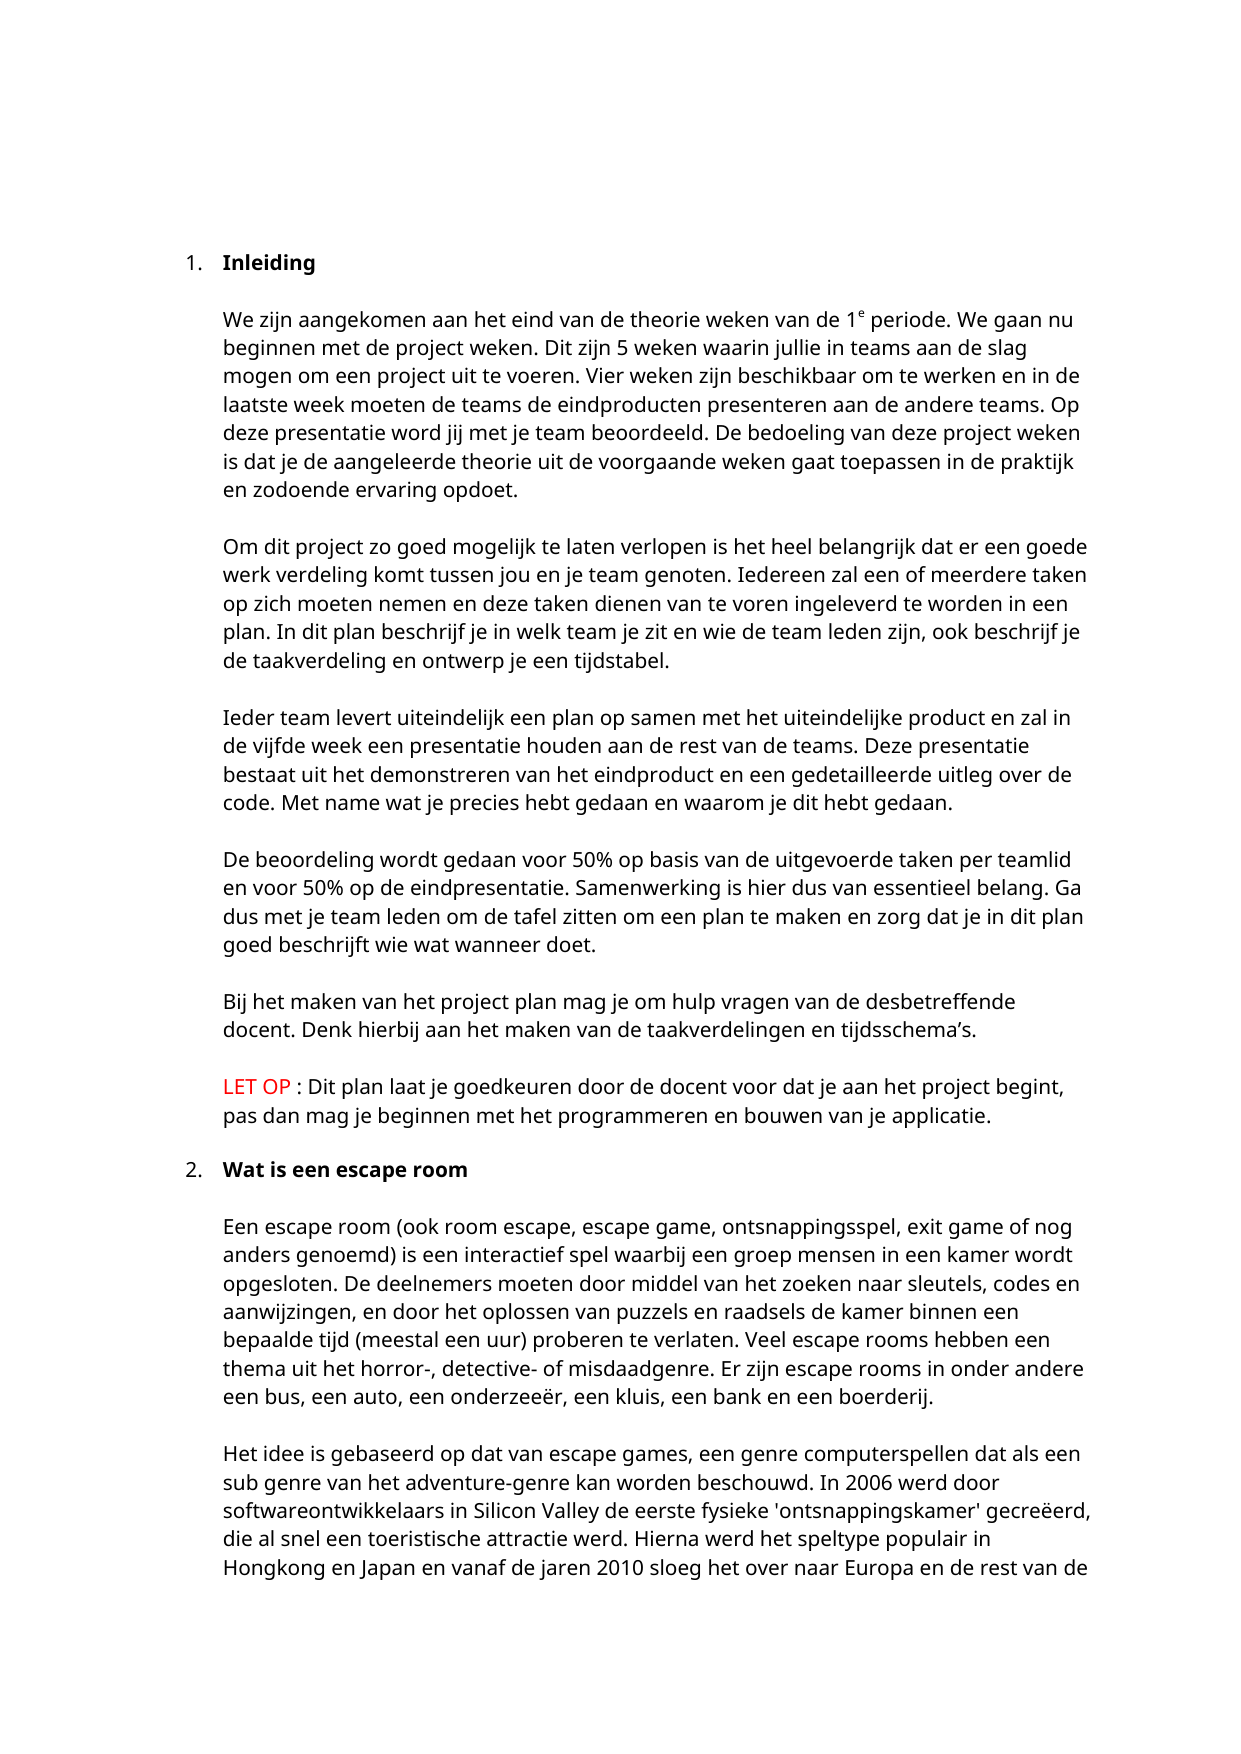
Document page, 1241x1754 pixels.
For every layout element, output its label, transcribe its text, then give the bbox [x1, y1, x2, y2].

list Inleiding We zijn aangekomen aan het eind van de theorie weken van de 1e periode. We gaan nu beginnen met de project weken. Dit zijn 5 weken waarin jullie in teams aan de slag mogen om een project uit te voeren. Vier weken zijn beschikbaar om te werken en in de laatste week moeten de teams de eindproducten presenteren aan de andere teams. Op deze presentatie word jij met je team beoordeeld. De bedoeling van deze project weken is dat je de aangeleerde theorie uit de voorgaande weken gaat toepassen in de praktijk en zodoende ervaring opdoet. Om dit project zo goed mogelijk te laten verlopen is het heel belangrijk dat er een goede werk verdeling komt tussen jou en je team genoten. Iedereen zal een of meerdere taken op zich moeten nemen en deze taken dienen van te voren ingeleverd te worden in een plan. In dit plan beschrijf je in welk team je zit en wie de team leden zijn, ook beschrijf je de taakverdeling en ontwerp je een tijdstabel. Ieder team levert uiteindelijk een plan op samen met het uiteindelijke product en zal in de vijfde week een presentatie houden aan de rest van de teams. Deze presentatie bestaat uit het demonstreren van het eindproduct en een gedetailleerde uitleg over de code. Met name wat je precies hebt gedaan en waarom je dit hebt gedaan. De beoordeling wordt gedaan voor 50% op basis van de uitgevoerde taken per teamlid en voor 50% op de eindpresentatie. Samenwerking is hier dus van essentieel belang. Ga dus met je team leden om de tafel zitten om een plan te maken en zorg dat je in dit plan goed beschrijft wie wat wanneer doet. Bij het maken van het project plan mag je om hulp vragen van de desbetreffende docent. Denk hierbij aan het maken van de taakverdelingen en tijdsschema’s. LET OP : Dit plan laat je goedkeuren door de docent voor dat je aan het project begint, pas dan mag je beginnen met het programmeren en bouwen van je applicatie. [185, 248, 1093, 1155]
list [223, 1439, 1093, 1581]
list Wat is een escape room Een escape room (ook room escape, escape game, ontsnappingsspel, exit game of nog anders genoemd) is een interactief spel waarbij een groep mensen in een kamer wordt opgesloten. De deelnemers moeten door middel van het zoeken naar sleutels, codes en aanwijzingen, en door het oplossen van puzzels en raadsels de kamer binnen een bepaalde tijd (meestal een uur) proberen te verlaten. Veel escape rooms hebben een thema uit het horror-, detective- of misdaadgenre. Er zijn escape rooms in onder andere een bus, een auto, een onderzeeër, een kluis, een bank en een boerderij. [185, 1155, 1093, 1411]
